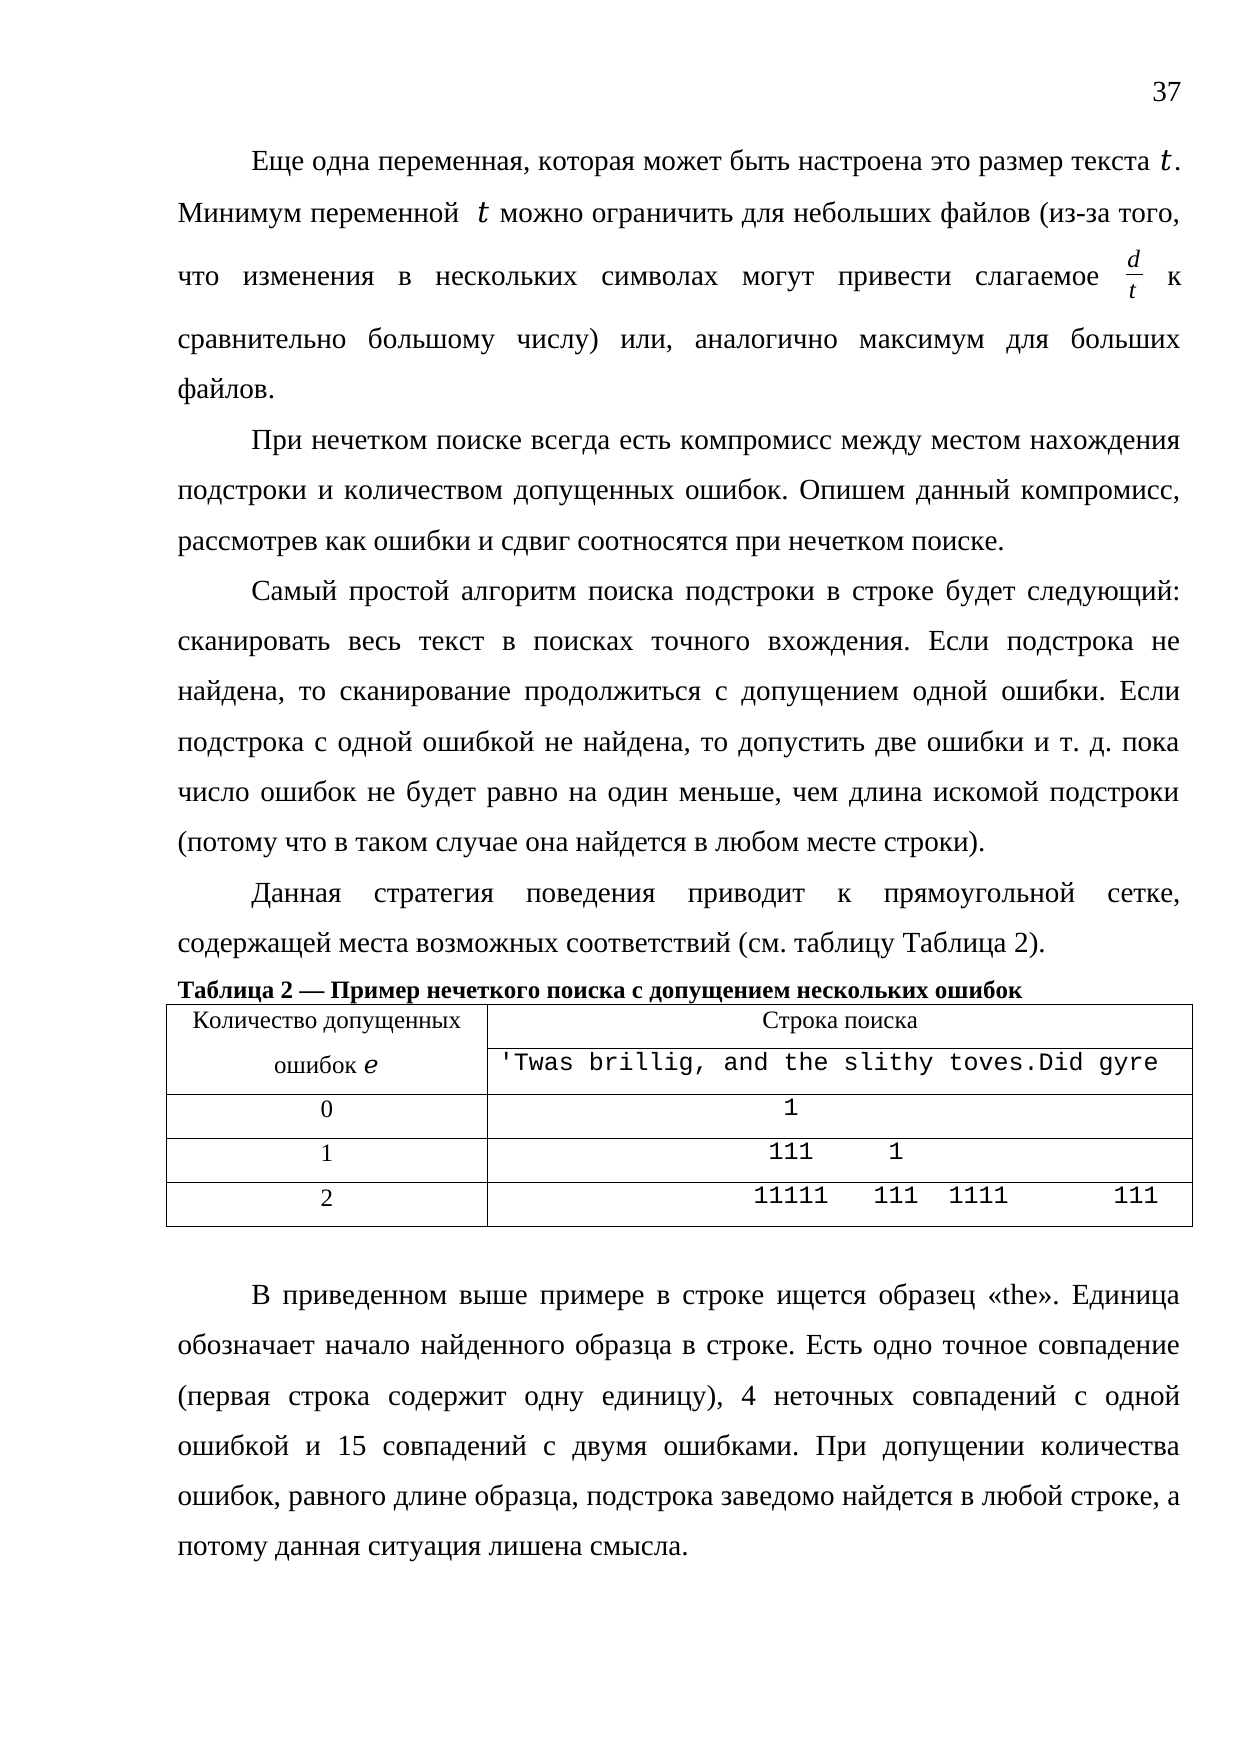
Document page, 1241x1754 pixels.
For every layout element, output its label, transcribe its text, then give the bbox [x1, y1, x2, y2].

text Самый простой алгоритм поиска подстроки в строке будет следующий: сканировать весь текст в поисках точного вхождения. Если подстрока не найдена, то сканирование продолжиться с допущением одной ошибки. Если подстрока с одной ошибкой не найдена, то допустить две ошибки и т. д. пока число ошибок не будет равно на один меньше, чем длина искомой подстроки (потому что в таком случае она найдется в любом месте строки). [177, 573, 1181, 858]
table_cell 111 1 [488, 1139, 1192, 1182]
table_cell 11111 111 1111 111 [488, 1183, 1192, 1226]
text При нечетком поиске всегда есть компромисс между местом нахождения подстроки и количеством допущенных ошибок. Опишем данный компромисс, рассмотрев как ошибки и сдвиг соотносятся при нечетком поиске. [177, 422, 1181, 556]
table_cell 0 [167, 1095, 487, 1137]
table_cell 1 [167, 1139, 487, 1182]
text Таблица 2 — Пример нечеткого поиска с допущением нескольких ошибок [177, 975, 1181, 1004]
text Еще одна переменная, которая может быть настроена это размер текста 𝑡. Минимум переменной 𝑡 можно ограничить для небольших файлов (из-за того, что изменения в нескольких символах могут привести слагаемое к сравнительно большому числу) или, аналогично максимум для больших файлов. [177, 141, 1181, 405]
text В приведенном выше примере в строке ищется образец «the». Единица обозначает начало найденного образца в строке. Есть одно точное совпадение (первая строка содержит одну единицу), 4 неточных совпадений с одной ошибкой и 15 совпадений с двумя ошибками. При допущении количества ошибок, равного длине образца, подстрока заведомо найдется в любой строке, а потому данная ситуация лишена смысла. [177, 1277, 1181, 1562]
table_header Строка поиска [488, 1005, 1192, 1048]
table_cell 1 [488, 1095, 1192, 1137]
table_cell 'Twas brillig, and the slithy toves.Did gyre [488, 1049, 1192, 1093]
text Данная стратегия поведения приводит к прямоугольной сетке, содержащей места возможных соответствий (см. таблицу 2). [177, 875, 1181, 959]
table_header Количество допущенных ошибок 𝑒 [167, 1005, 487, 1093]
table_cell 2 [167, 1183, 487, 1226]
